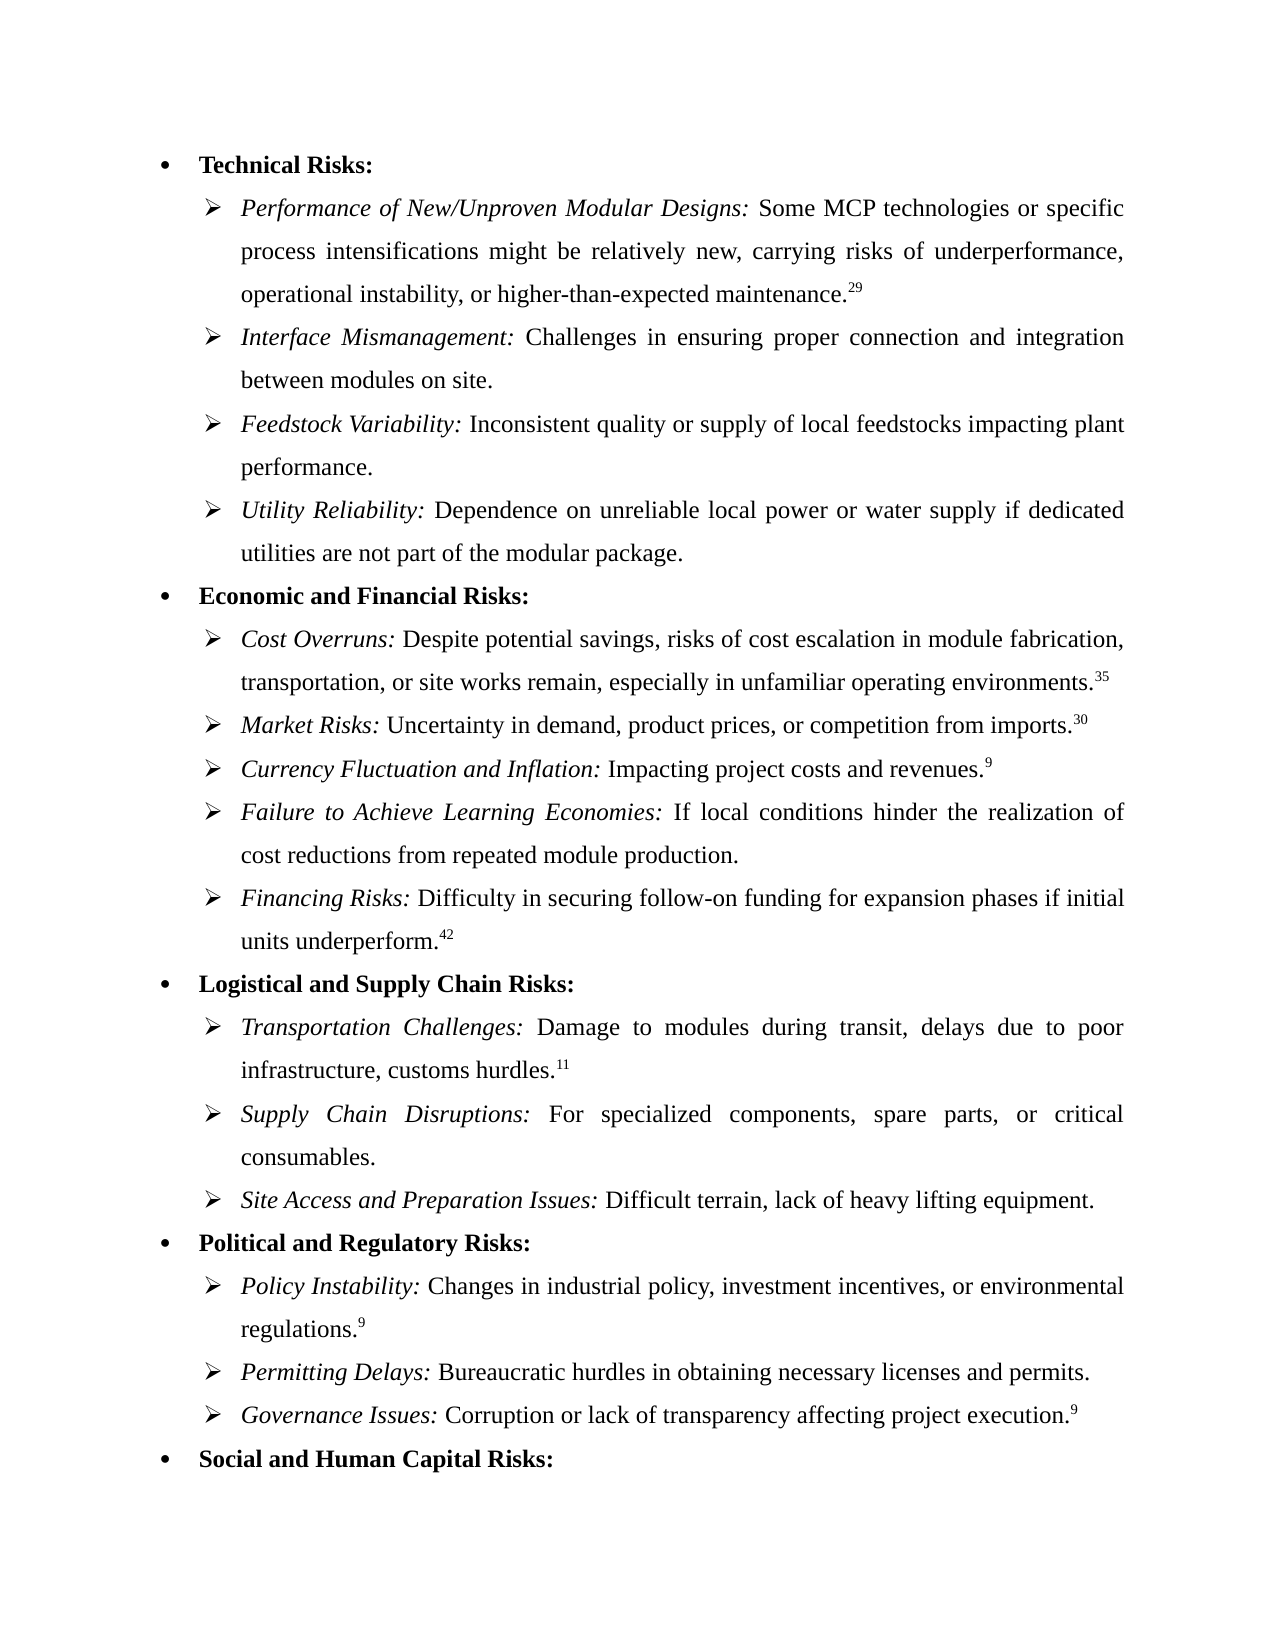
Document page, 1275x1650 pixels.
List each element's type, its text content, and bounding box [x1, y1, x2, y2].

list Supply Chain Disruptions: For specialized components, spare parts, or critical consumables. [203, 1099, 1125, 1171]
list Social and Human Capital Risks: [161, 1444, 1125, 1472]
list Policy Instability: Changes in industrial policy, investment incentives, or environmental regulations.9 [203, 1271, 1125, 1343]
list Site Access and Preparation Issues: Difficult terrain, lack of heavy lifting equipment. [203, 1185, 1125, 1214]
list Permitting Delays: Bureaucratic hurdles in obtaining necessary licenses and permits. [203, 1357, 1125, 1386]
list Political and Regulatory Risks: [161, 1228, 1125, 1257]
list Failure to Achieve Learning Economies: If local conditions hinder the realization of cost reductions from repeated module production. [203, 797, 1125, 869]
list Logistical and Supply Chain Risks: [161, 969, 1125, 998]
list Transportation Challenges: Damage to modules during transit, delays due to poor infrastructure, customs hurdles.11 [203, 1012, 1125, 1084]
list Market Risks: Uncertainty in demand, product prices, or competition from imports.30 [203, 711, 1125, 739]
list Economic and Financial Risks: [161, 581, 1125, 610]
list Financing Risks: Difficulty in securing follow-on funding for expansion phases if initial units underperform.42 [203, 883, 1125, 955]
list Cost Overruns: Despite potential savings, risks of cost escalation in module fabrication, transportation, or site works remain, especially in unfamiliar operating environments.35 [203, 624, 1125, 696]
list Performance of New/Unproven Modular Designs: Some MCP technologies or specific process intensifications might be relatively new, carrying risks of underperformance, operational instability, or higher-than-expected maintenance.29 [203, 193, 1125, 308]
list Feedstock Variability: Inconsistent quality or supply of local feedstocks impacting plant performance. [203, 409, 1125, 481]
list Utility Reliability: Dependence on unreliable local power or water supply if dedicated utilities are not part of the modular package. [203, 495, 1125, 567]
list Interface Mismanagement: Challenges in ensuring proper connection and integration between modules on site. [203, 322, 1125, 394]
list Governance Issues: Corruption or lack of transparency affecting project execution.9 [203, 1401, 1125, 1429]
list Technical Risks: [161, 150, 1125, 179]
list Currency Fluctuation and Inflation: Impacting project costs and revenues.9 [203, 754, 1125, 782]
